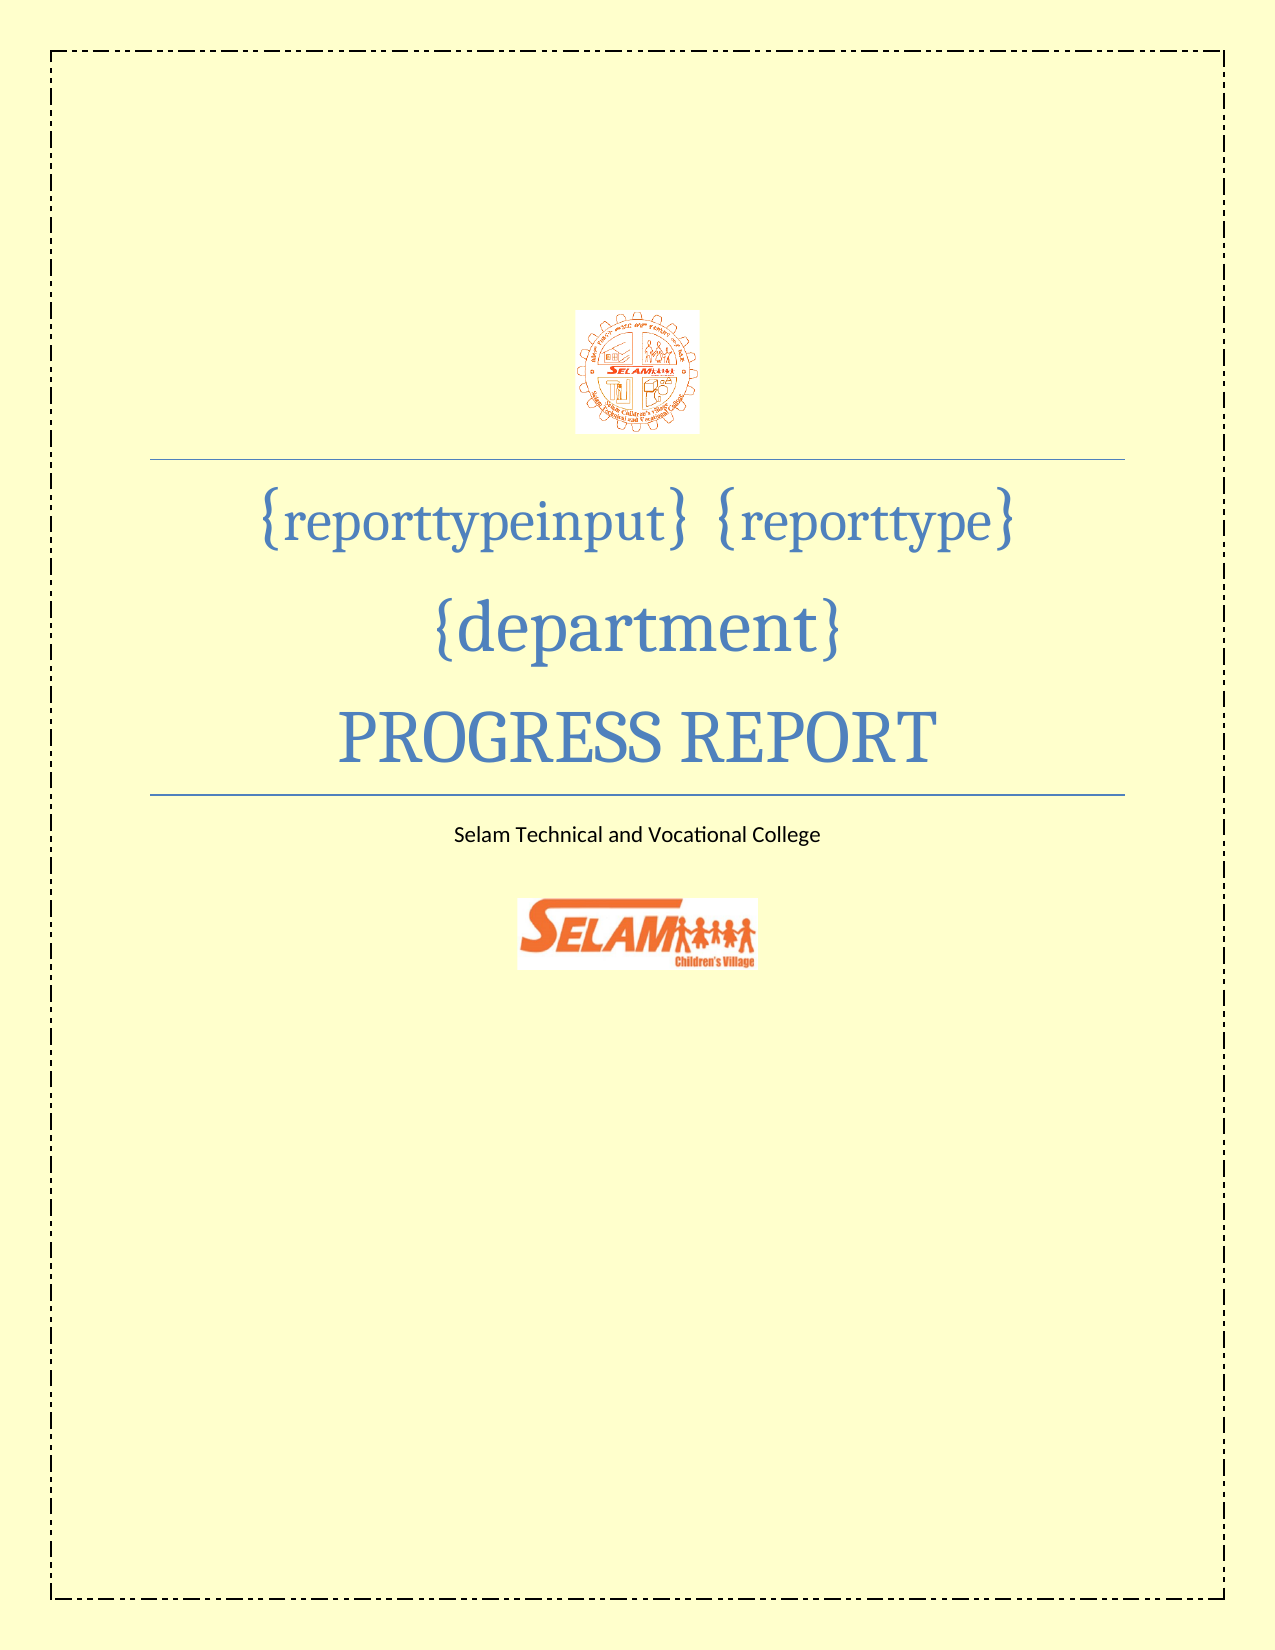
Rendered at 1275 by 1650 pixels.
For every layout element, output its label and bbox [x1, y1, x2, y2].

picture [575, 310, 700, 434]
picture [517, 898, 758, 970]
